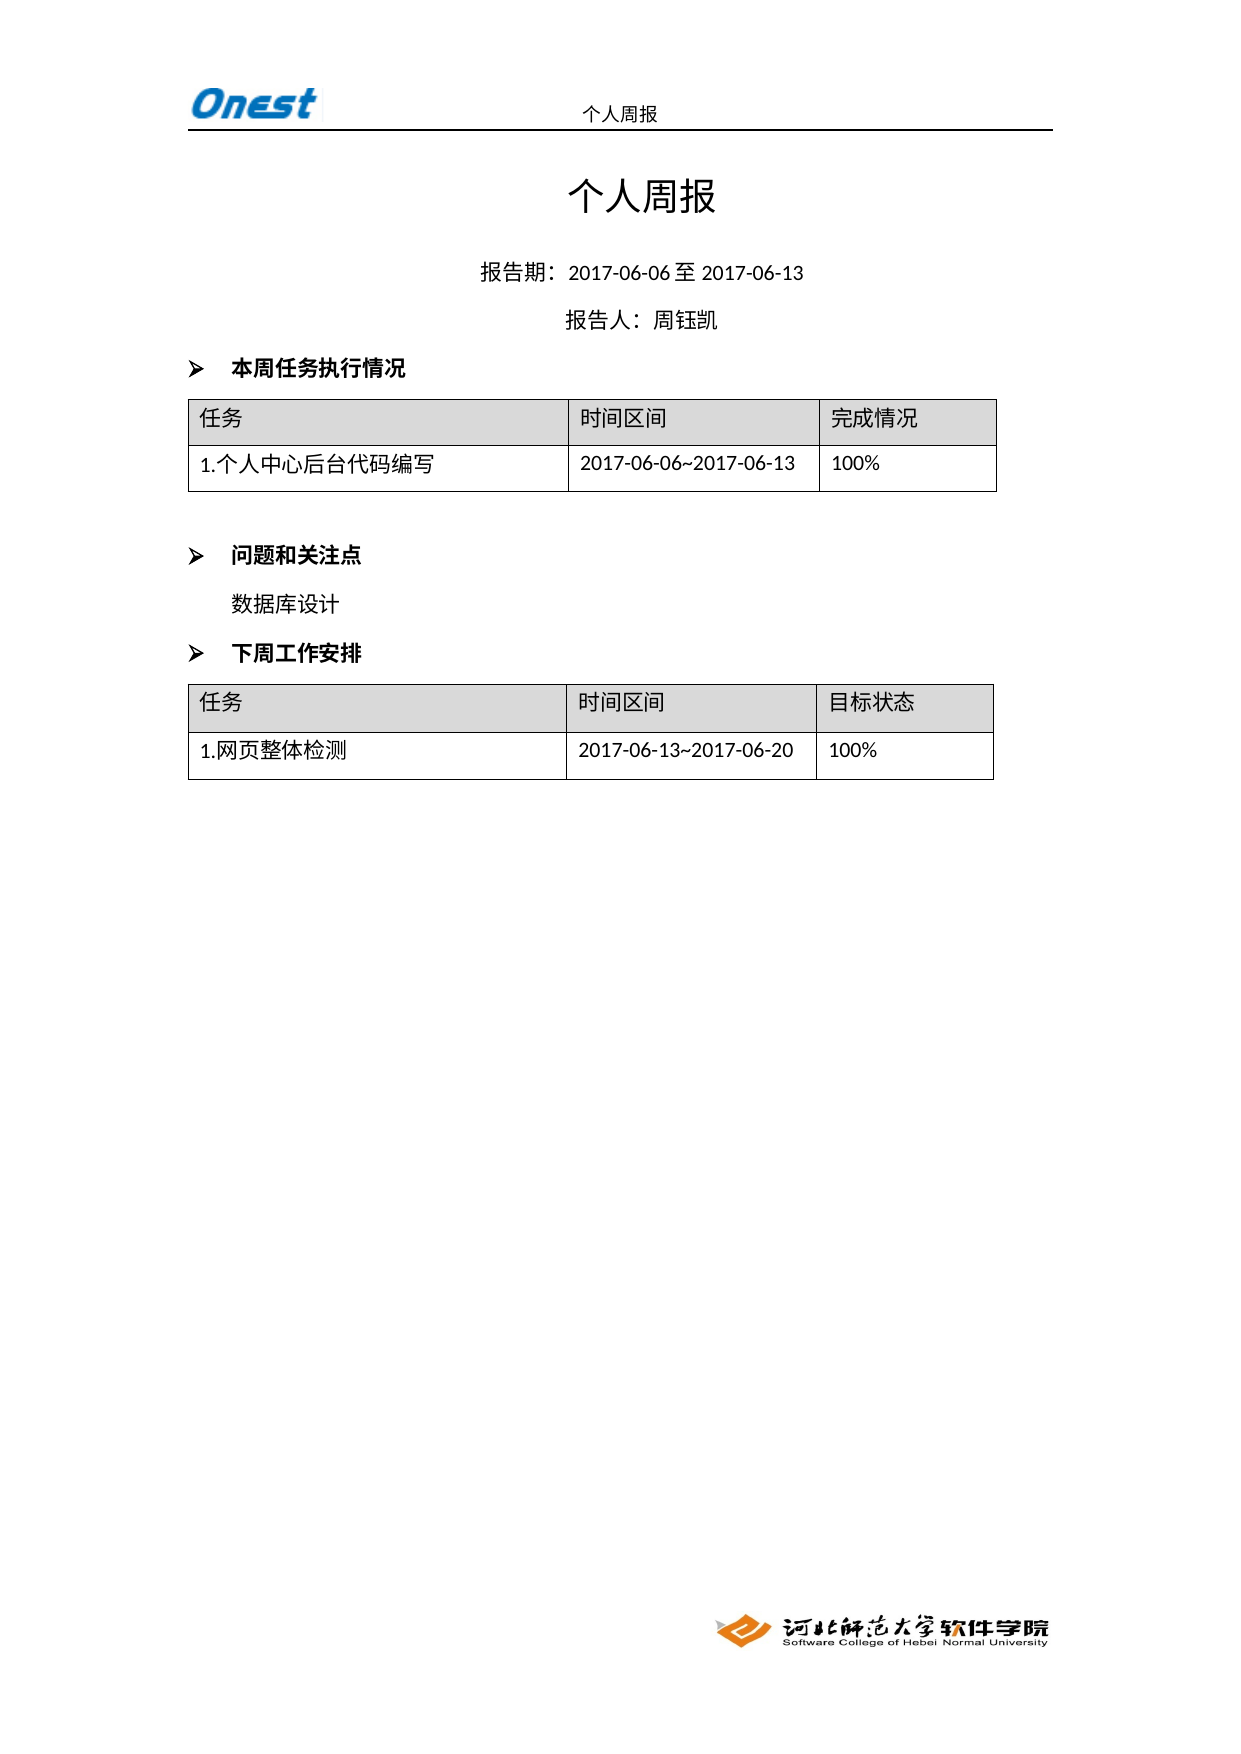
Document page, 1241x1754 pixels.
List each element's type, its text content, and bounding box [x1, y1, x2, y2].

picture [710, 1611, 1053, 1651]
table_cell 2017-06-06~2017-06-13 [569, 446, 819, 491]
list 下周工作安排 [187, 635, 1053, 668]
table_cell 1.网页整体检测 [189, 733, 566, 779]
table_header 目标状态 [817, 685, 993, 732]
table_header 时间区间 [569, 400, 819, 445]
table_cell 100% [817, 733, 993, 779]
text 报告期：2017-06-06至 2017-06-13 [187, 254, 1053, 287]
table_header 时间区间 [567, 685, 816, 732]
table_header 完成情况 [820, 400, 996, 445]
picture [187, 88, 324, 122]
text 个人周报 [187, 162, 1053, 227]
list 问题和关注点 [187, 538, 1053, 571]
list 本周任务执行情况 [187, 351, 1053, 383]
table_header 任务 [189, 400, 568, 445]
list 数据库设计 [231, 586, 1053, 619]
table_cell 2017-06-13~2017-06-20 [567, 733, 816, 779]
table_header 任务 [189, 685, 566, 732]
text 报告人：周钰凯 [187, 302, 1053, 335]
table_cell 100% [820, 446, 996, 491]
table_cell 1.个人中心后台代码编写 [189, 446, 568, 491]
